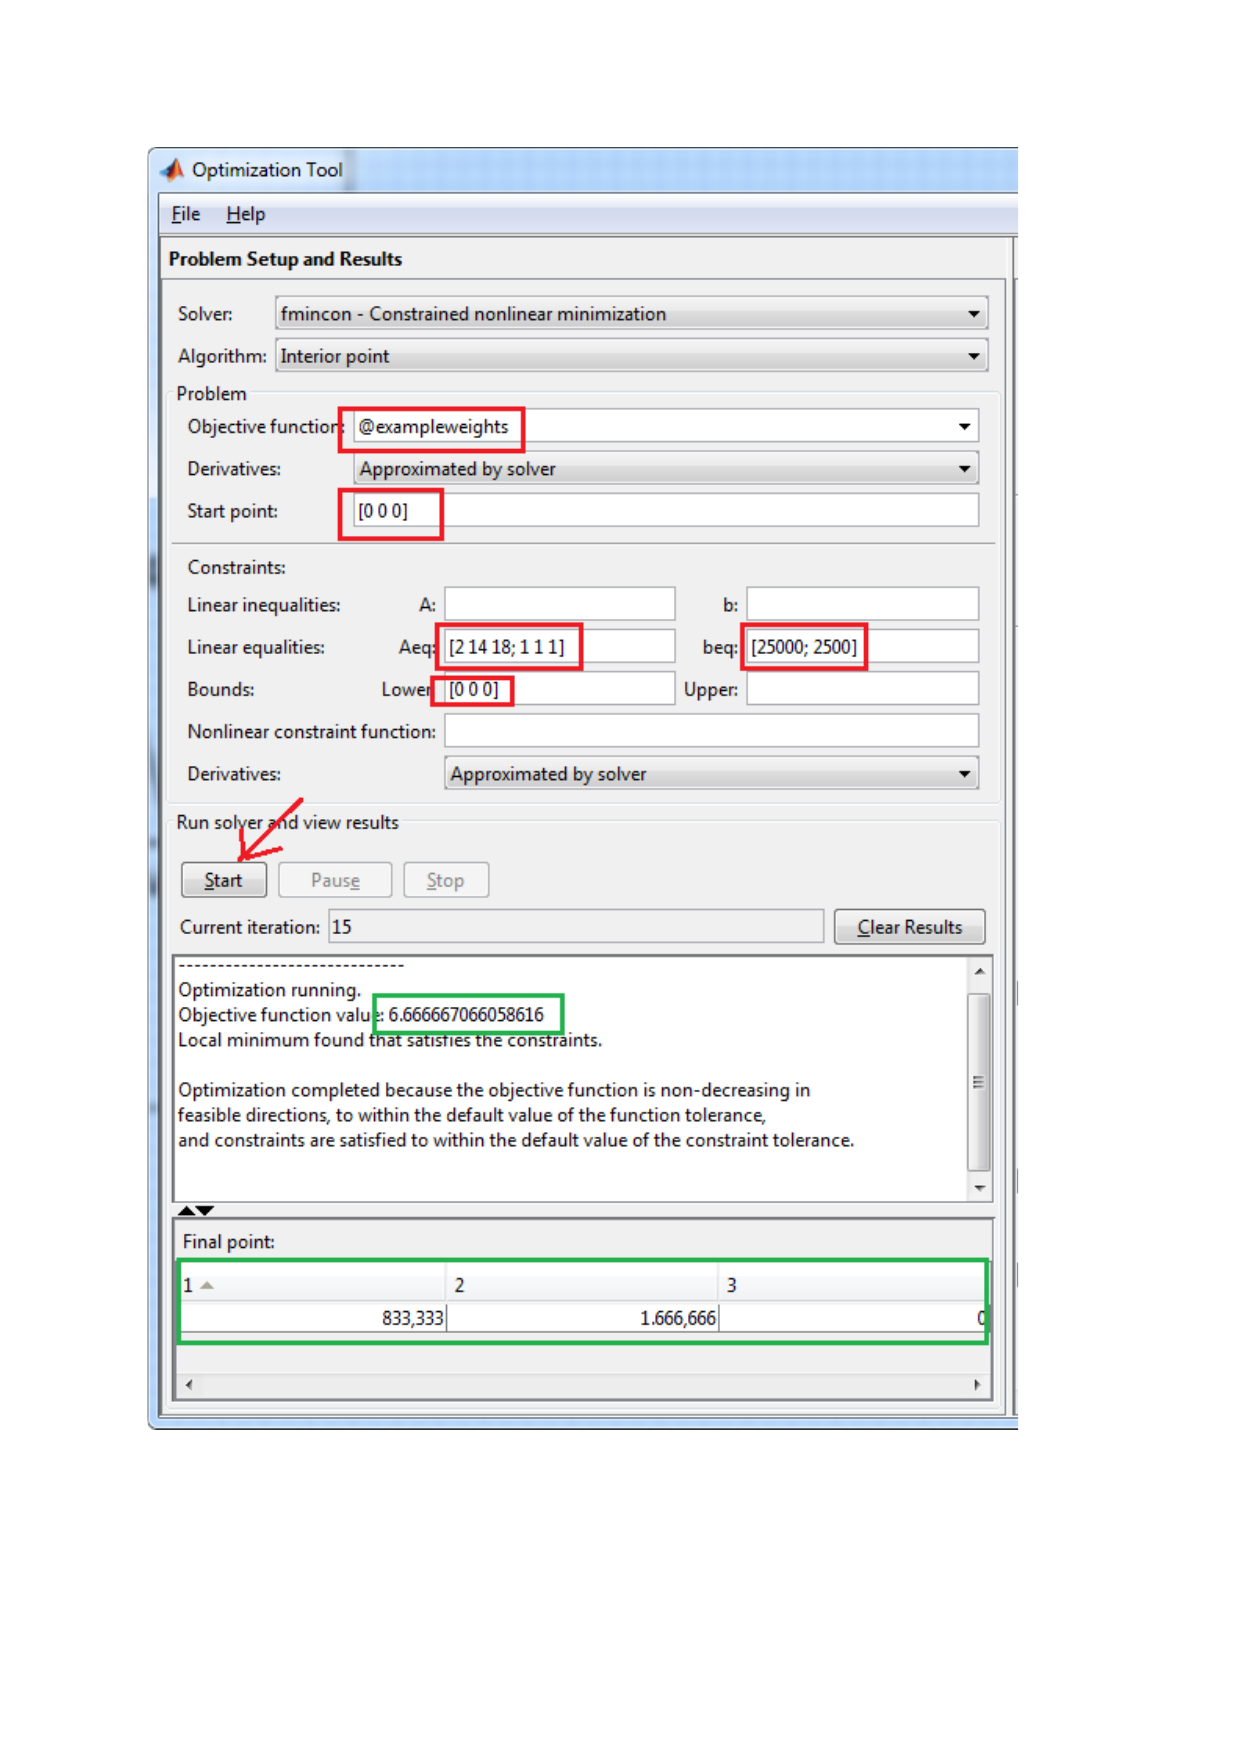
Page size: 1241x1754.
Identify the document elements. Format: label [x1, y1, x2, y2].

picture [147, 147, 1019, 1430]
